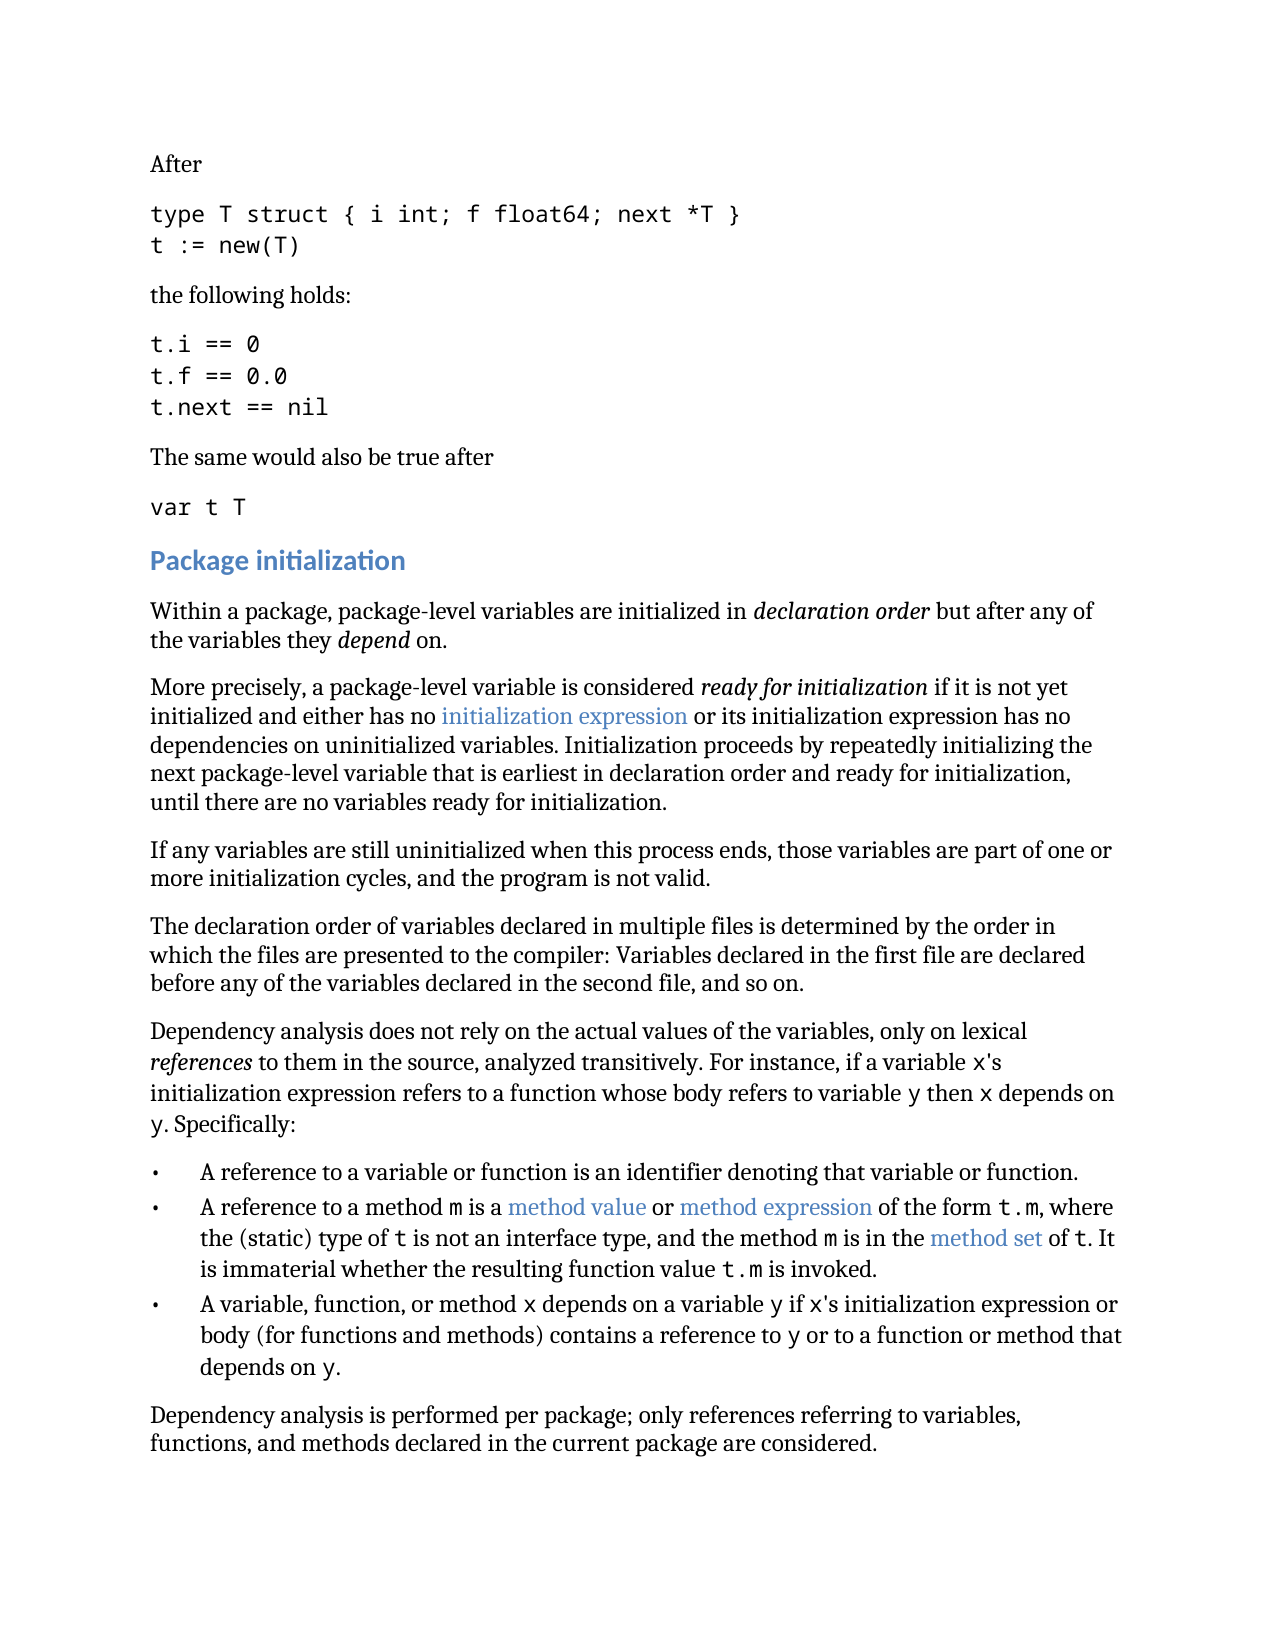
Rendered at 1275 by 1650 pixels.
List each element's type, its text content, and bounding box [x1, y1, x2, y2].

list A variable, function, or method x depends on a variable y if x's initialization expression or body (for functions and methods) contains a reference to y or to a function or method that depends on y. [150, 1288, 1125, 1382]
text If any variables are still uninitialized when this process ends, those variables are part of one or more initialization cycles, and the program is not valid. [150, 836, 1125, 893]
text More precisely, a package-level variable is considered ready for initialization if it is not yet initialized and either has no initialization expression or its initialization expression has no dependencies on uninitialized variables. Initialization proceeds by repeatedly initializing the next package-level variable that is earliest in declaration order and ready for initialization, until there are no variables ready for initialization. [150, 673, 1125, 817]
text type T struct { i int; f float64; next *T } t := new(T) [150, 197, 1125, 260]
text After [150, 150, 1125, 179]
text Dependency analysis does not rely on the actual values of the variables, only on lexical references to them in the source, analyzed transitively. For instance, if a variable x's initialization expression refers to a function whose body refers to variable y then x depends on y. Specifically: [150, 1017, 1125, 1139]
text Dependency analysis is performed per package; only references referring to variables, functions, and methods declared in the current package are considered. [150, 1401, 1125, 1458]
text Within a package, package-level variables are initialized in declaration order but after any of the variables they depend on. [150, 597, 1125, 654]
text The declaration order of variables declared in multiple files is determined by the order in which the files are presented to the compiler: Variables declared in the first file are declared before any of the variables declared in the second file, and so on. [150, 912, 1125, 998]
text the following holds: [150, 281, 1125, 309]
text var t T [150, 490, 1125, 522]
subtitle Package initialization [150, 542, 1125, 578]
text t.i == 0 t.f == 0.0 t.next == nil [150, 328, 1125, 422]
list A reference to a variable or function is an identifier denoting that variable or function. [150, 1158, 1125, 1187]
list A reference to a method m is a method value or method expression of the form t.m, where the (static) type of t is not an interface type, and the method m is in the method set of t. It is immaterial whether the resulting function value t.m is invoked. [150, 1191, 1125, 1284]
text The same would also be true after [150, 443, 1125, 472]
